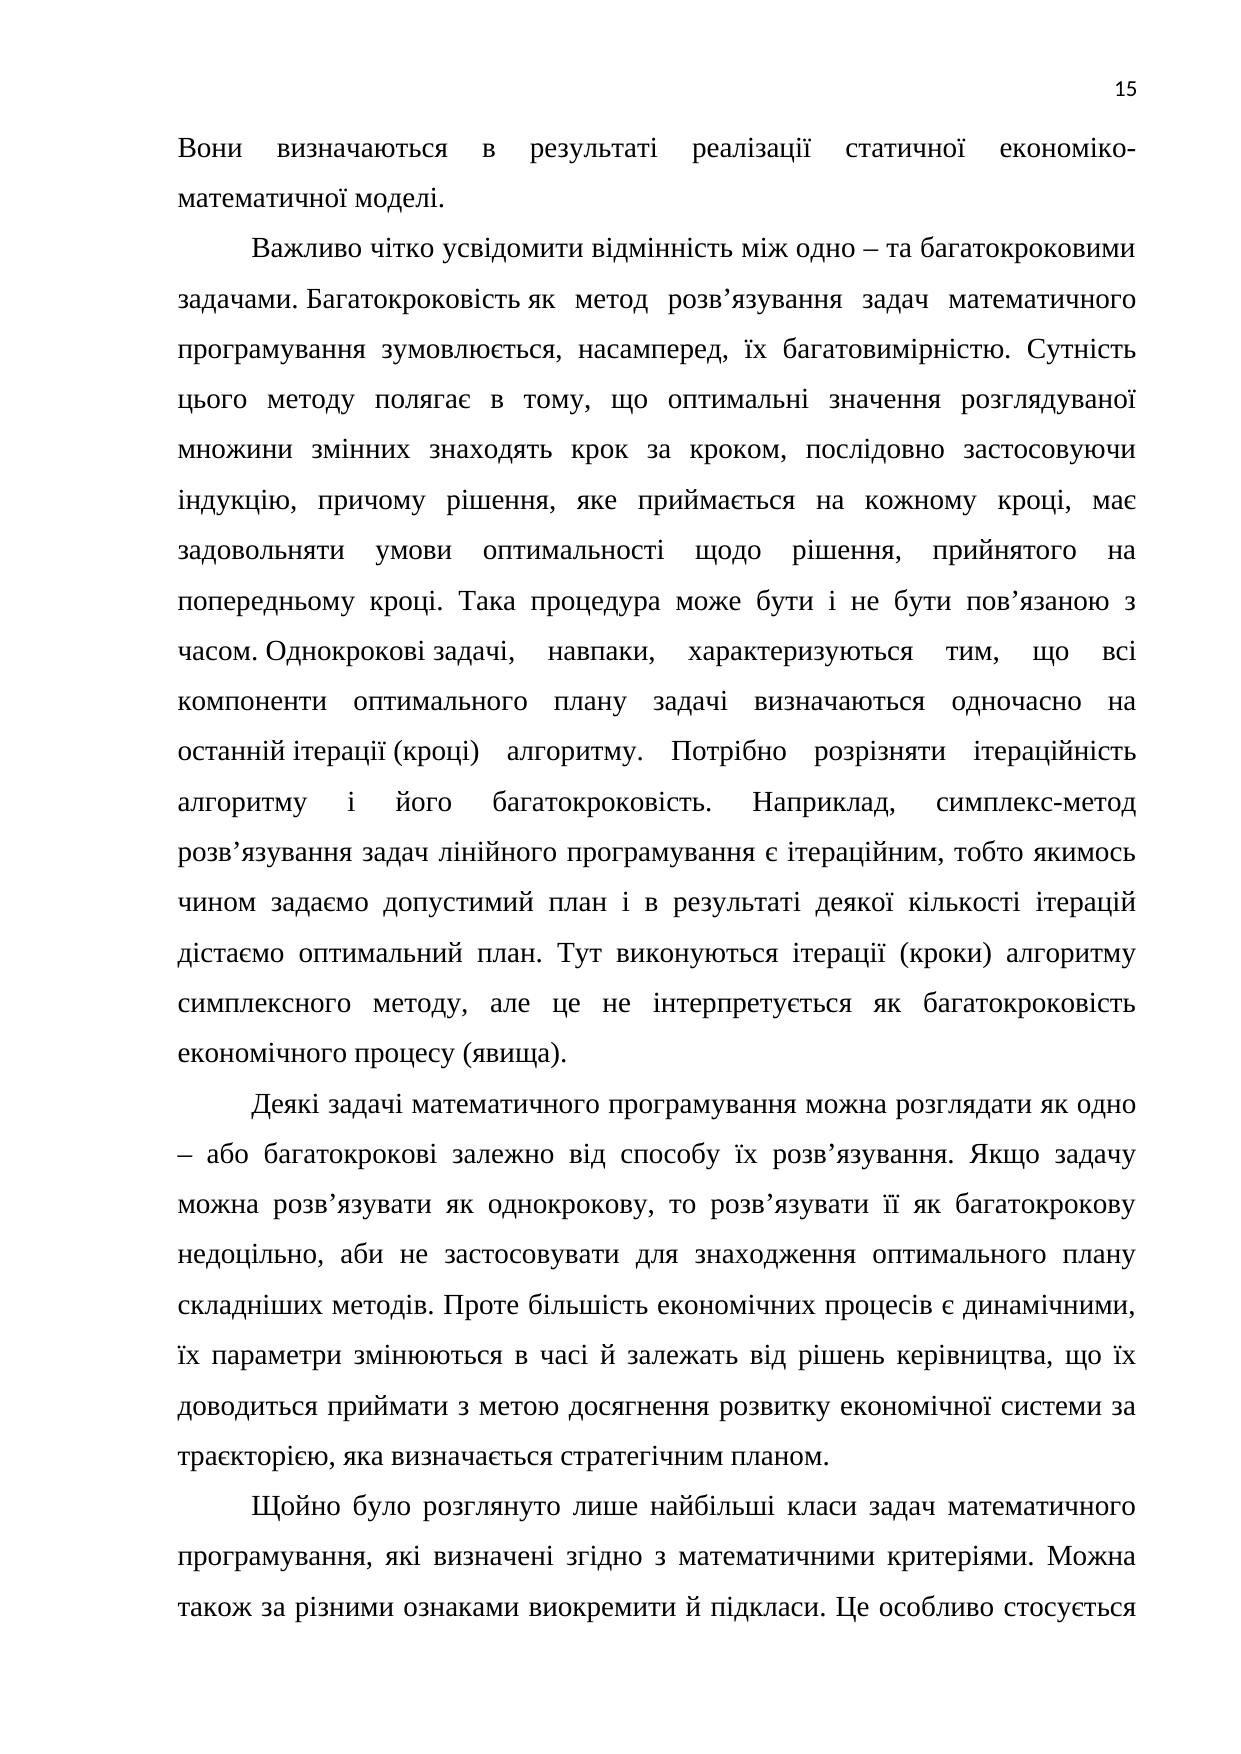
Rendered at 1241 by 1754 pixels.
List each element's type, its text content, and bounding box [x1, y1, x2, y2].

text Деякі задачі математичного програмування можна розглядати як одно – або багатокрокові залежно від способу їх розв’язування. Якщо задачу можна розв’язувати як однокрокову, то розв’язувати її як багатокрокову недоцільно, аби не застосовувати для знаходження оптимального плану складніших методів. Проте більшість економічних процесів є динамічними, їх параметри змінюються в часі й залежать від рішень керівництва, що їх доводиться приймати з метою досягнення розвитку економічної системи за траєкторією, яка визначається стратегічним планом. [177, 1086, 1137, 1471]
text Важливо чітко усвідомити відмінність між одно – та багатокроковими задачами. Багатокроковість як метод розв’язування задач математичного програмування зумовлюється, насамперед, їх багатовимірністю. Сутність цього методу полягає в тому, що оптимальні значення розглядуваної множини змінних знаходять крок за кроком, послідовно застосовуючи індукцію, причому рішення, яке приймається на кожному кроці, має задовольняти умови оптимальності щодо рішення, прийнятого на попередньому кроці. Така процедура може бути і не бути пов’язаною з часом. Однокрокові задачі, навпаки, характеризуються тим, що всі компоненти оптимального плану задачі визначаються одночасно на останній ітерації (кроці) алгоритму. Потрібно розрізняти ітераційність алгоритму і його багатокроковість. Наприклад, симплекс-метод розв’язування задач лінійного програмування є ітераційним, тобто якимось чином задаємо допустимий план і в результаті деякої кількості ітерацій дістаємо оптимальний план. Тут виконуються ітерації (кроки) алгоритму симплексного методу, але це не інтерпретується як багатокроковість економічного процесу (явища). [177, 230, 1137, 1069]
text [177, 130, 1137, 214]
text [177, 1488, 1137, 1622]
